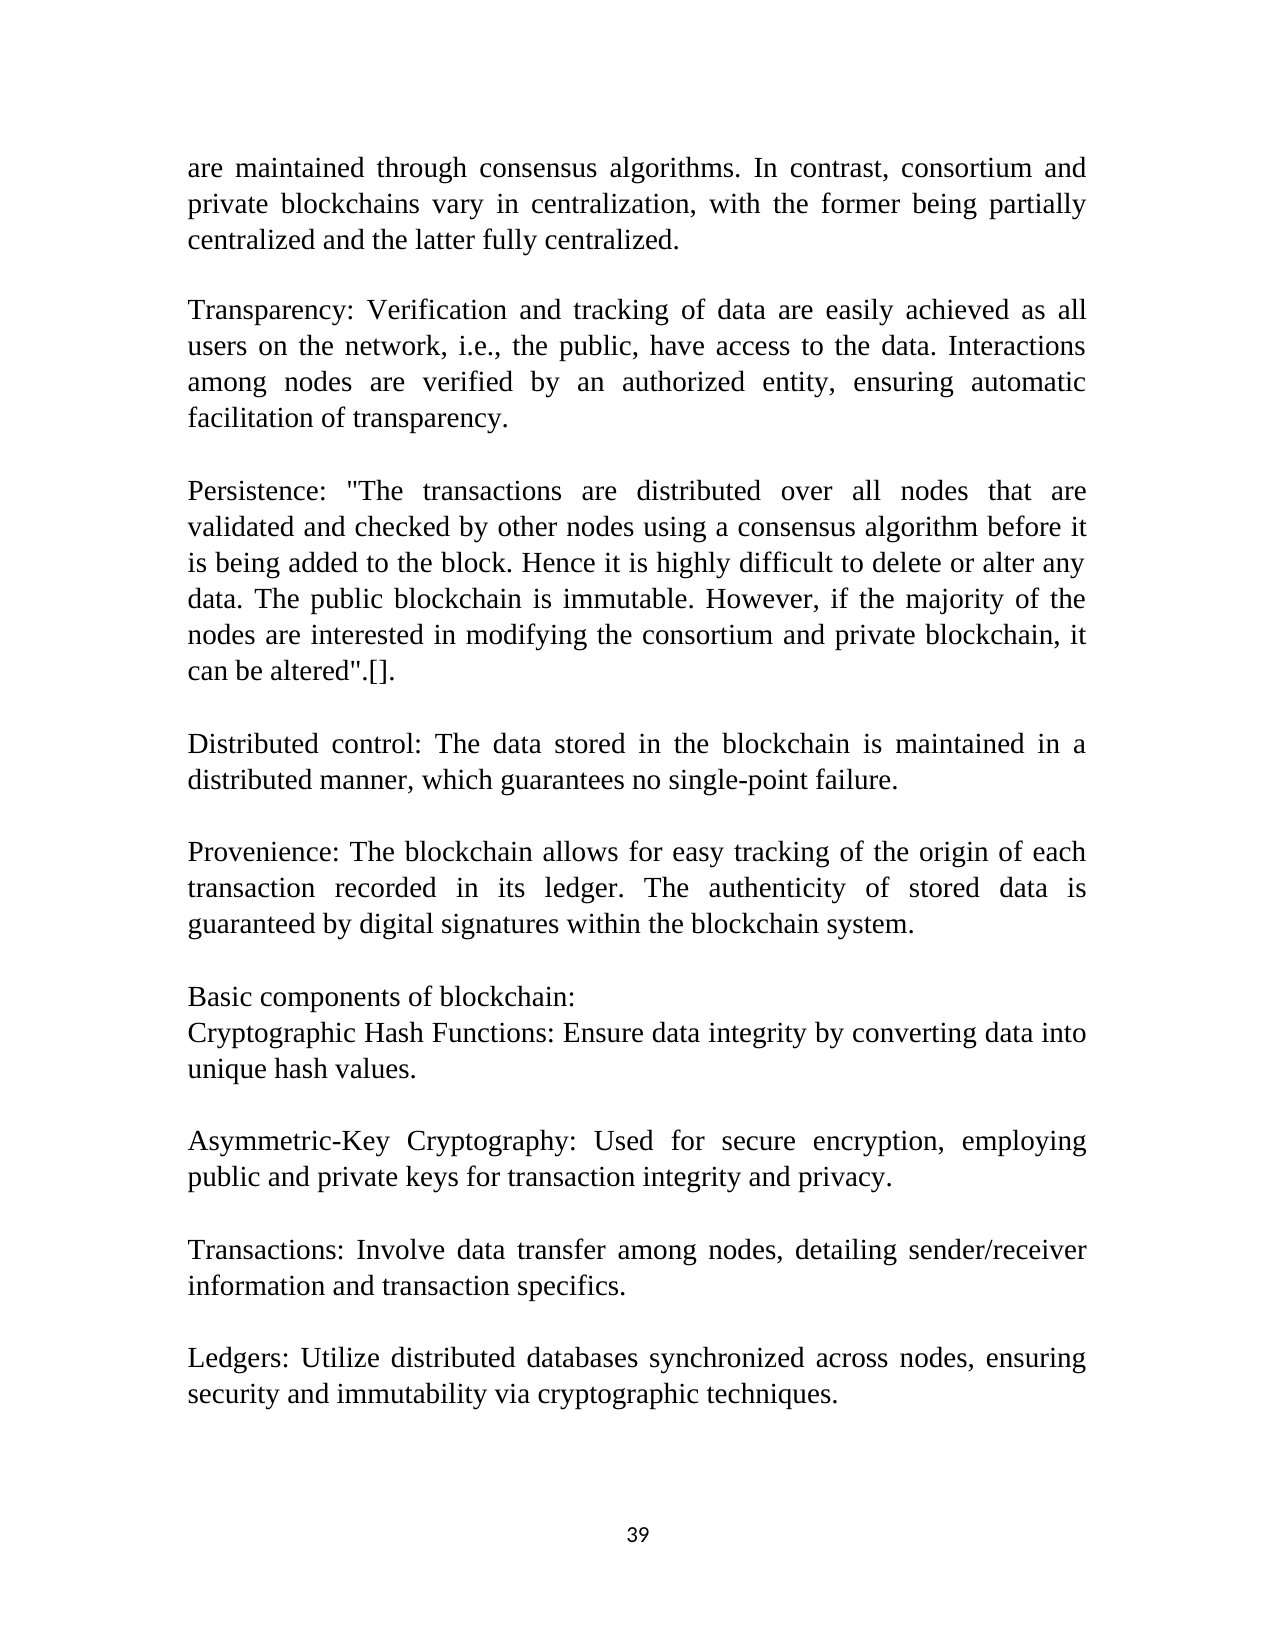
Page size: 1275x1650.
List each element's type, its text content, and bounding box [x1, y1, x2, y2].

text Provenience: The blockchain allows for easy tracking of the origin of each transaction recorded in its ledger. The authenticity of stored data is guaranteed by digital signatures within the blockchain system. [187, 834, 1087, 940]
text Asymmetric-Key Cryptography: Used for secure encryption, employing public and private keys for transaction integrity and privacy. [187, 1123, 1087, 1193]
text Distributed control: The data stored in the blockchain is maintained in a distributed manner, which guarantees no single-point failure. [187, 726, 1087, 795]
text Basic components of blockchain: [187, 979, 1087, 1012]
text Cryptographic Hash Functions: Ensure data integrity by converting data into unique hash values. [187, 1015, 1087, 1084]
text Transactions: Involve data transfer among nodes, detailing sender/receiver information and transaction specifics. [187, 1232, 1087, 1301]
text Transparency: Verification and tracking of data are easily achieved as all users on the network, i.e., the public, have access to the data. Interactions among nodes are verified by an authorized entity, ensuring automatic facilitation of transparency. [187, 292, 1087, 434]
text Persistence: "The transactions are distributed over all nodes that are validated and checked by other nodes using a consensus algorithm before it is being added to the block. Hence it is highly difficult to delete or alter any data. The public blockchain is immutable. However, if the majority of the nodes are interested in modifying the consortium and private blockchain, it can be altered".[]. [187, 473, 1087, 687]
text Ledgers: Utilize distributed databases synchronized across nodes, ensuring security and immutability via cryptographic techniques. [187, 1340, 1087, 1410]
